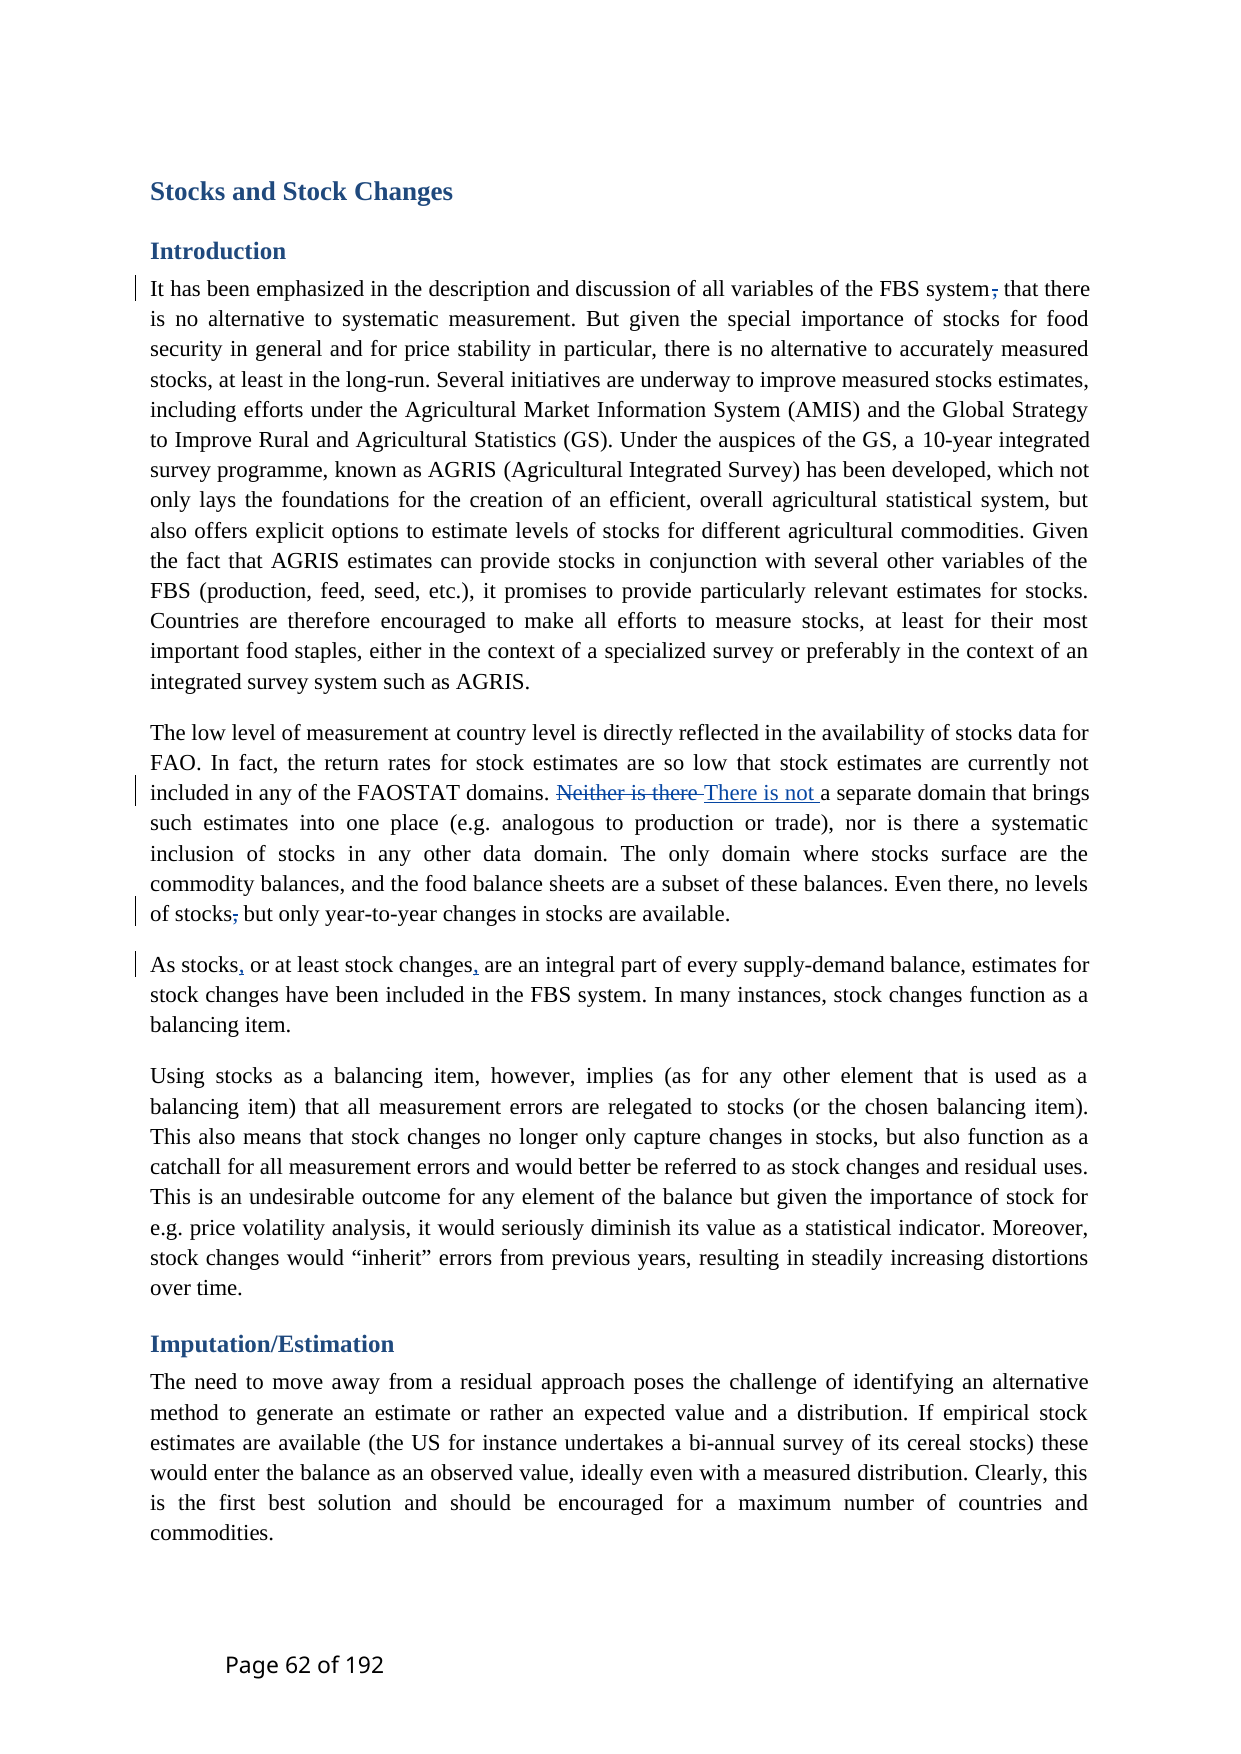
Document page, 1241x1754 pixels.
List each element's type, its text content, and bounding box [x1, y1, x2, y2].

text As stocks or at least stock changes are an integral part of every supply-demand balance, estimates for stock changes have been included in the FBS system. In many instances, stock changes function as a balancing item. [150, 951, 1090, 1038]
text The need to move away from a residual approach poses the challenge of identifying an alternative method to generate an estimate or rather an expected value and a distribution. If empirical stock estimates are available (the US for instance undertakes a bi-annual survey of its cereal stocks) these would enter the balance as an observed value, ideally even with a measured distribution. Clearly, this is the first best solution and should be encouraged for a maximum number of countries and commodities. [150, 1368, 1090, 1546]
text It has been emphasized in the description and discussion of all variables of the FBS system that there is no alternative to systematic measurement. But given the special importance of stocks for food security in general and for price stability in particular, there is no alternative to accurately measured stocks, at least in the long-run. Several initiatives are underway to improve measured stocks estimates, including efforts under the Agricultural Market Information System (AMIS) and the Global Strategy to Improve Rural and Agricultural Statistics (GS). Under the auspices of the GS, a 10-year integrated survey programme, known as AGRIS (Agricultural Integrated Survey) has been developed, which not only lays the foundations for the creation of an efficient, overall agricultural statistical system, but also offers explicit options to estimate levels of stocks for different agricultural commodities. Given the fact that AGRIS estimates can provide stocks in conjunction with several other variables of the FBS (production, feed, seed, etc.), it promises to provide particularly relevant estimates for stocks. Countries are therefore encouraged to make all efforts to measure stocks, at least for their most important food staples, either in the context of a specialized survey or preferably in the context of an integrated survey system such as AGRIS. [150, 275, 1090, 694]
text Using stocks as a balancing item, however, implies (as for any other element that is used as a balancing item) that all measurement errors are relegated to stocks (or the chosen balancing item). This also means that stock changes no longer only capture changes in stocks, but also function as a catchall for all measurement errors and would better be referred to as stock changes and residual uses. This is an undesirable outcome for any element of the balance but given the importance of stock for e.g. price volatility analysis, it would seriously diminish its value as a statistical indicator. Moreover, stock changes would “inherit” errors from previous years, resulting in steadily increasing distortions over time. [150, 1062, 1090, 1300]
subtitle Stocks and Stock Changes [150, 175, 1090, 206]
text The low level of measurement at country level is directly reflected in the availability of stocks data for FAO. In fact, the return rates for stock estimates are so low that stock estimates are currently not included in any of the FAOSTAT domains. a separate domain that brings such estimates into one place (e.g. analogous to production or trade), nor is there a systematic inclusion of stocks in any other data domain. The only domain where stocks surface are the commodity balances, and the food balance sheets are a subset of these balances. Even there, no levels of stocks but only year-to-year changes in stocks are available. [150, 719, 1090, 926]
subtitle Imputation/Estimation [150, 1329, 1090, 1358]
subtitle Introduction [150, 236, 1090, 264]
